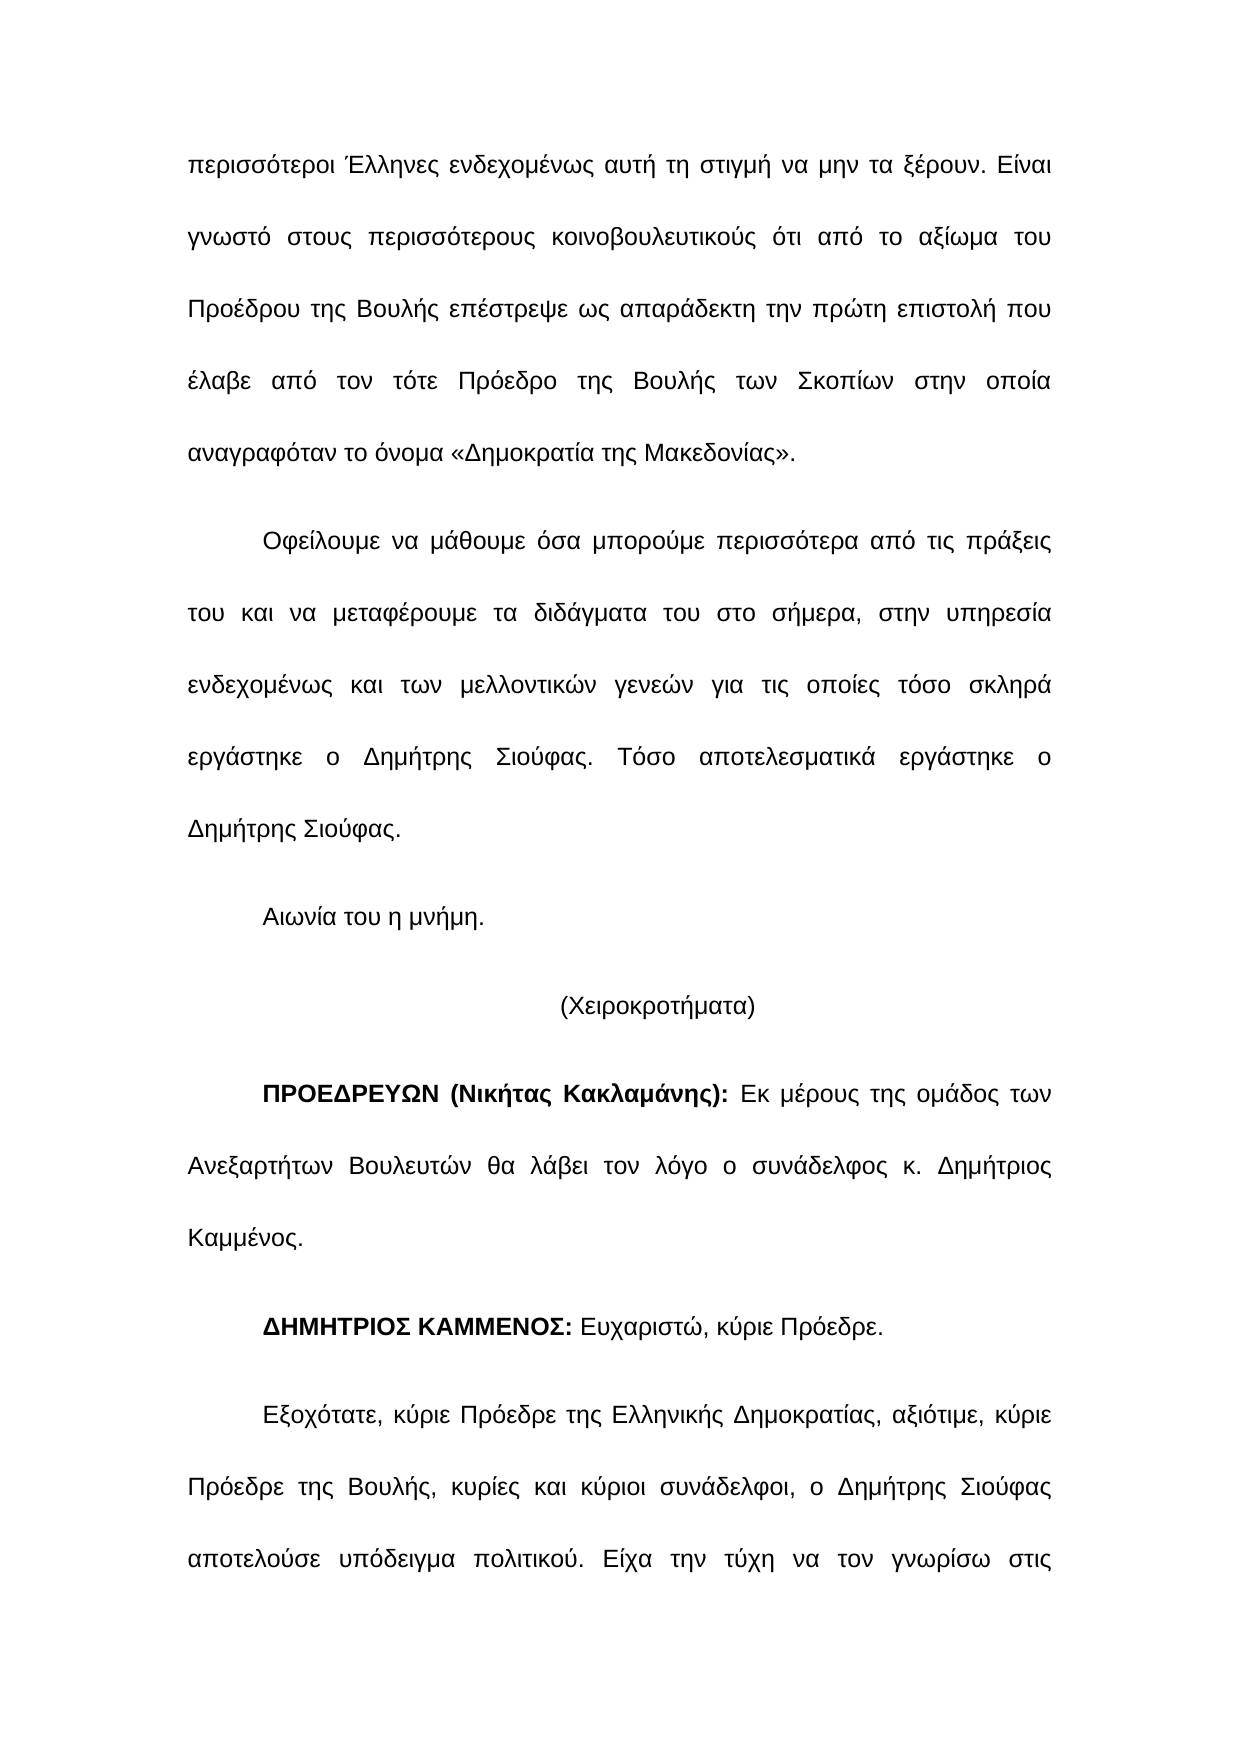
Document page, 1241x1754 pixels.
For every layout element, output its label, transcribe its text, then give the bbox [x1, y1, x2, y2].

text (Χειροκροτήματα) [187, 991, 1053, 1019]
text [187, 1400, 1053, 1572]
text Αιωνία του η μνήμη. [187, 902, 1053, 931]
text Οφείλουμε να μάθουμε όσα μπορούμε περισσότερα από τις πράξεις του και να μεταφέρουμε τα διδάγματα του στο σήμερα, στην υπηρεσία ενδεχομένως και των μελλοντικών γενεών για τις οποίες τόσο σκληρά εργάστηκε ο Δημήτρης Σιούφας. Τόσο αποτελεσματικά εργάστηκε ο Δημήτρης Σιούφας. [187, 526, 1053, 842]
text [187, 150, 1053, 466]
text ΠΡΟΕΔΡΕΥΩΝ (Νικήτας Κακλαμάνης): Εκ μέρους της ομάδος των Ανεξαρτήτων Βουλευτών θα λάβει τον λόγο ο συνάδελφος κ. Δημήτριος Καμμένος. [187, 1079, 1053, 1252]
text ΔΗΜΗΤΡΙΟΣ ΚΑΜΜΕΝΟΣ: Ευχαριστώ, κύριε Πρόεδρε. [187, 1311, 1053, 1340]
